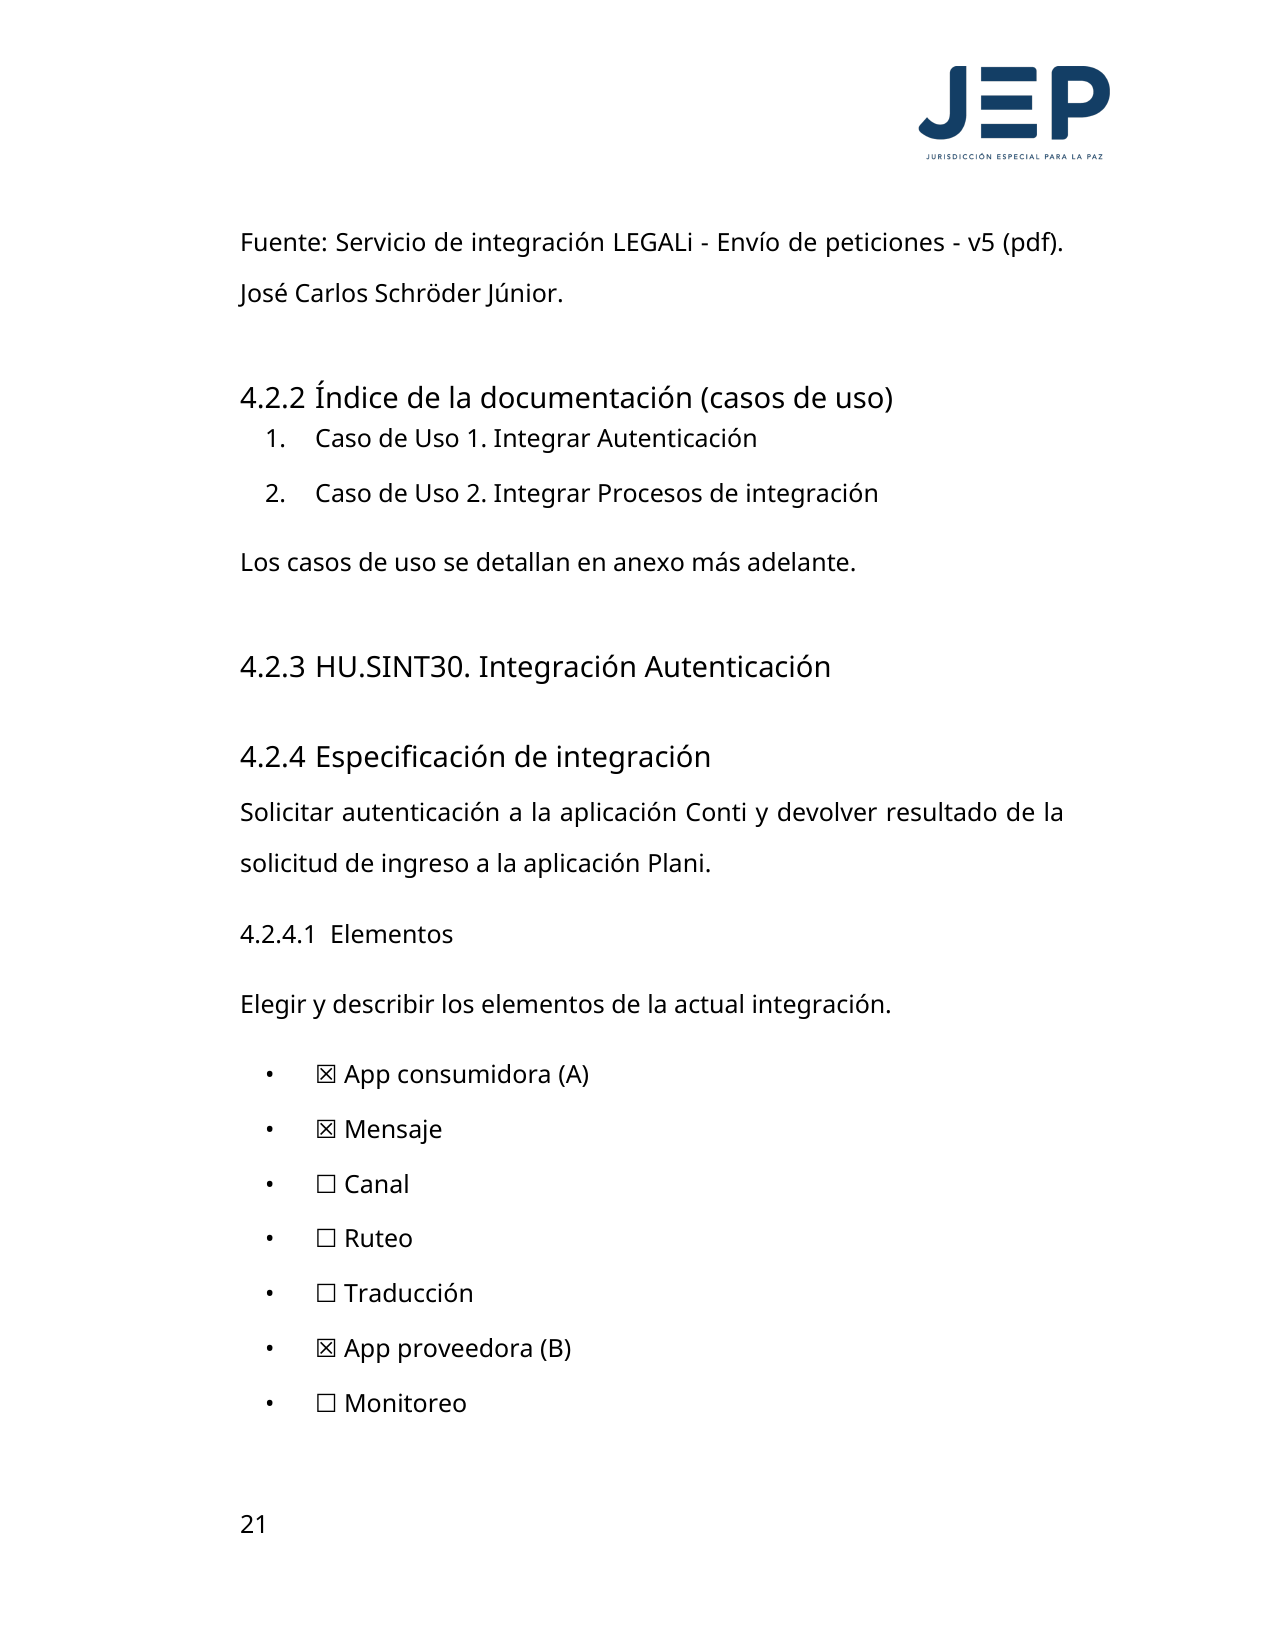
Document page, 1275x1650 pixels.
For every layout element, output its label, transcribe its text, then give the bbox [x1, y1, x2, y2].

list ☒ App proveedora (B) [265, 1331, 1065, 1365]
list ☒ App consumidora (A) [265, 1057, 1065, 1091]
list ☐ Ruteo [265, 1221, 1065, 1255]
list ☐ Monitoreo [265, 1386, 1065, 1419]
list ☒ Mensaje [265, 1112, 1065, 1146]
subtitle Especificación de integración [240, 736, 1065, 776]
subtitle Elementos [240, 917, 1065, 951]
subtitle Índice de la documentación (casos de uso) [240, 377, 1065, 417]
subtitle HU.SINT30. Integración Autenticación [240, 646, 1065, 686]
list Caso de Uso 2. Integrar Procesos de integración [265, 475, 1065, 509]
list ☐ Canal [265, 1166, 1065, 1200]
list Caso de Uso 1. Integrar Autenticación [265, 421, 1065, 454]
text Solicitar autenticación a la aplicación Conti y devolver resultado de la solicitud de ingreso a la aplicación Plani. [240, 794, 1065, 879]
text Los casos de uso se detallan en anexo más adelante. [240, 545, 1065, 579]
picture [905, 35, 1123, 190]
text Elegir y describir los elementos de la actual integración. [240, 987, 1065, 1021]
text Fuente: Servicio de integración LEGALi - Envío de peticiones - v5 (pdf). José Carlos Schröder Júnior. [240, 225, 1065, 310]
list ☐ Traducción [265, 1276, 1065, 1310]
